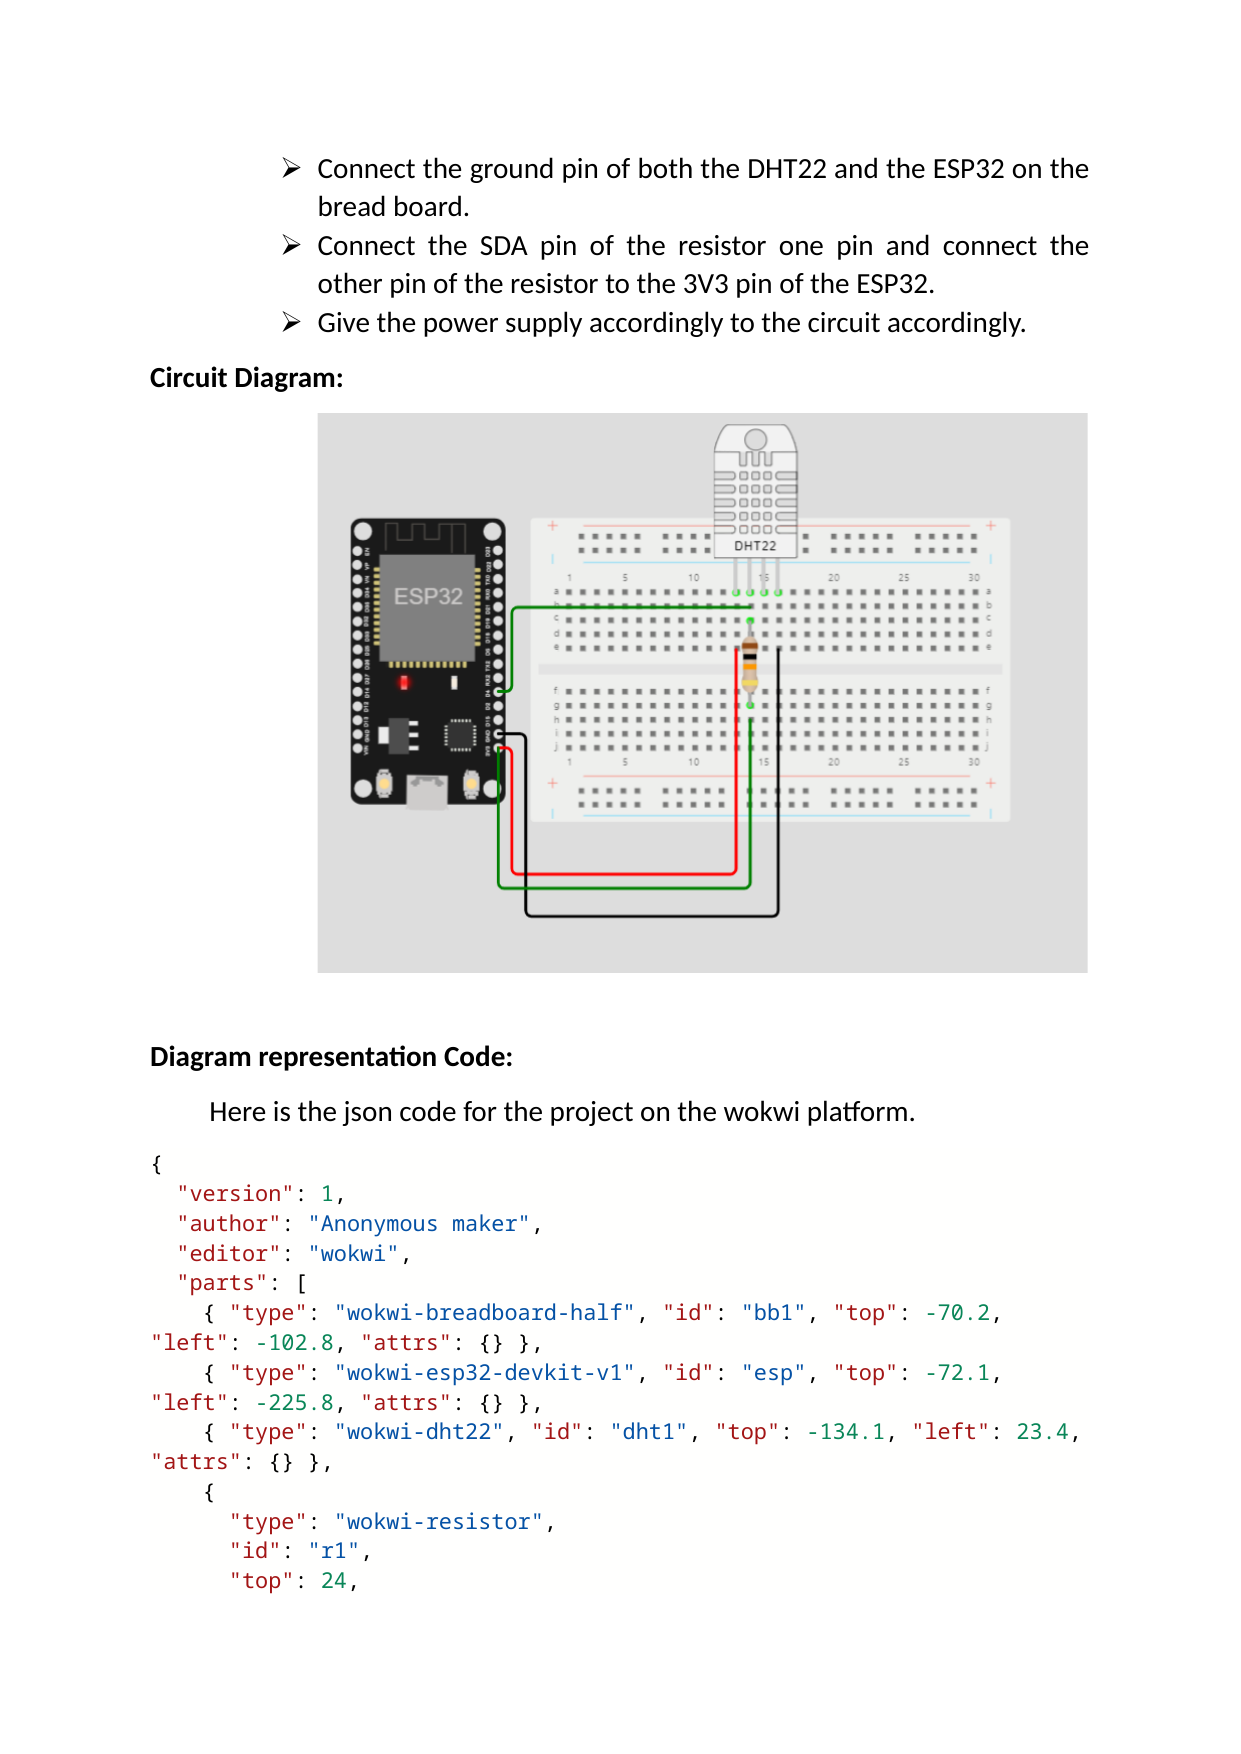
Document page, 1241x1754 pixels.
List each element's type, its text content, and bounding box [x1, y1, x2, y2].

text { "type": "wokwi-dht22", "id": "dht1", "top": -134.1, "left": 23.4, "attrs": {} }, [150, 1416, 1090, 1476]
text Here is the json code for the project on the wokwi platform. [150, 1093, 1090, 1129]
text "parts": [ [150, 1267, 1090, 1297]
picture [317, 413, 1088, 973]
text "author": "Anonymous maker", [150, 1208, 1090, 1238]
text Diagram representation Code: [150, 1038, 1090, 1074]
text "id": "r1", [150, 1536, 1090, 1565]
text "type": "wokwi-resistor", [150, 1506, 1090, 1536]
text "version": 1, [150, 1178, 1090, 1208]
text "top": 24, [150, 1565, 1090, 1595]
text { [150, 1148, 1090, 1178]
list Give the power supply accordingly to the circuit accordingly. [280, 304, 1090, 339]
text { [150, 1476, 1090, 1506]
text "editor": "wokwi", [150, 1238, 1090, 1267]
list Connect the ground pin of both the DHT22 and the ESP32 on the bread board. [280, 150, 1090, 224]
list Connect the SDA pin of the resistor one pin and connect the other pin of the resistor to the 3V3 pin of the ESP32. [280, 227, 1090, 301]
text { "type": "wokwi-breadboard-half", "id": "bb1", "top": -70.2, "left": -102.8, "attrs": {} }, [150, 1297, 1090, 1357]
text Circuit Diagram: [150, 359, 1090, 394]
text { "type": "wokwi-esp32-devkit-v1", "id": "esp", "top": -72.1, "left": -225.8, "attrs": {} }, [150, 1357, 1090, 1416]
